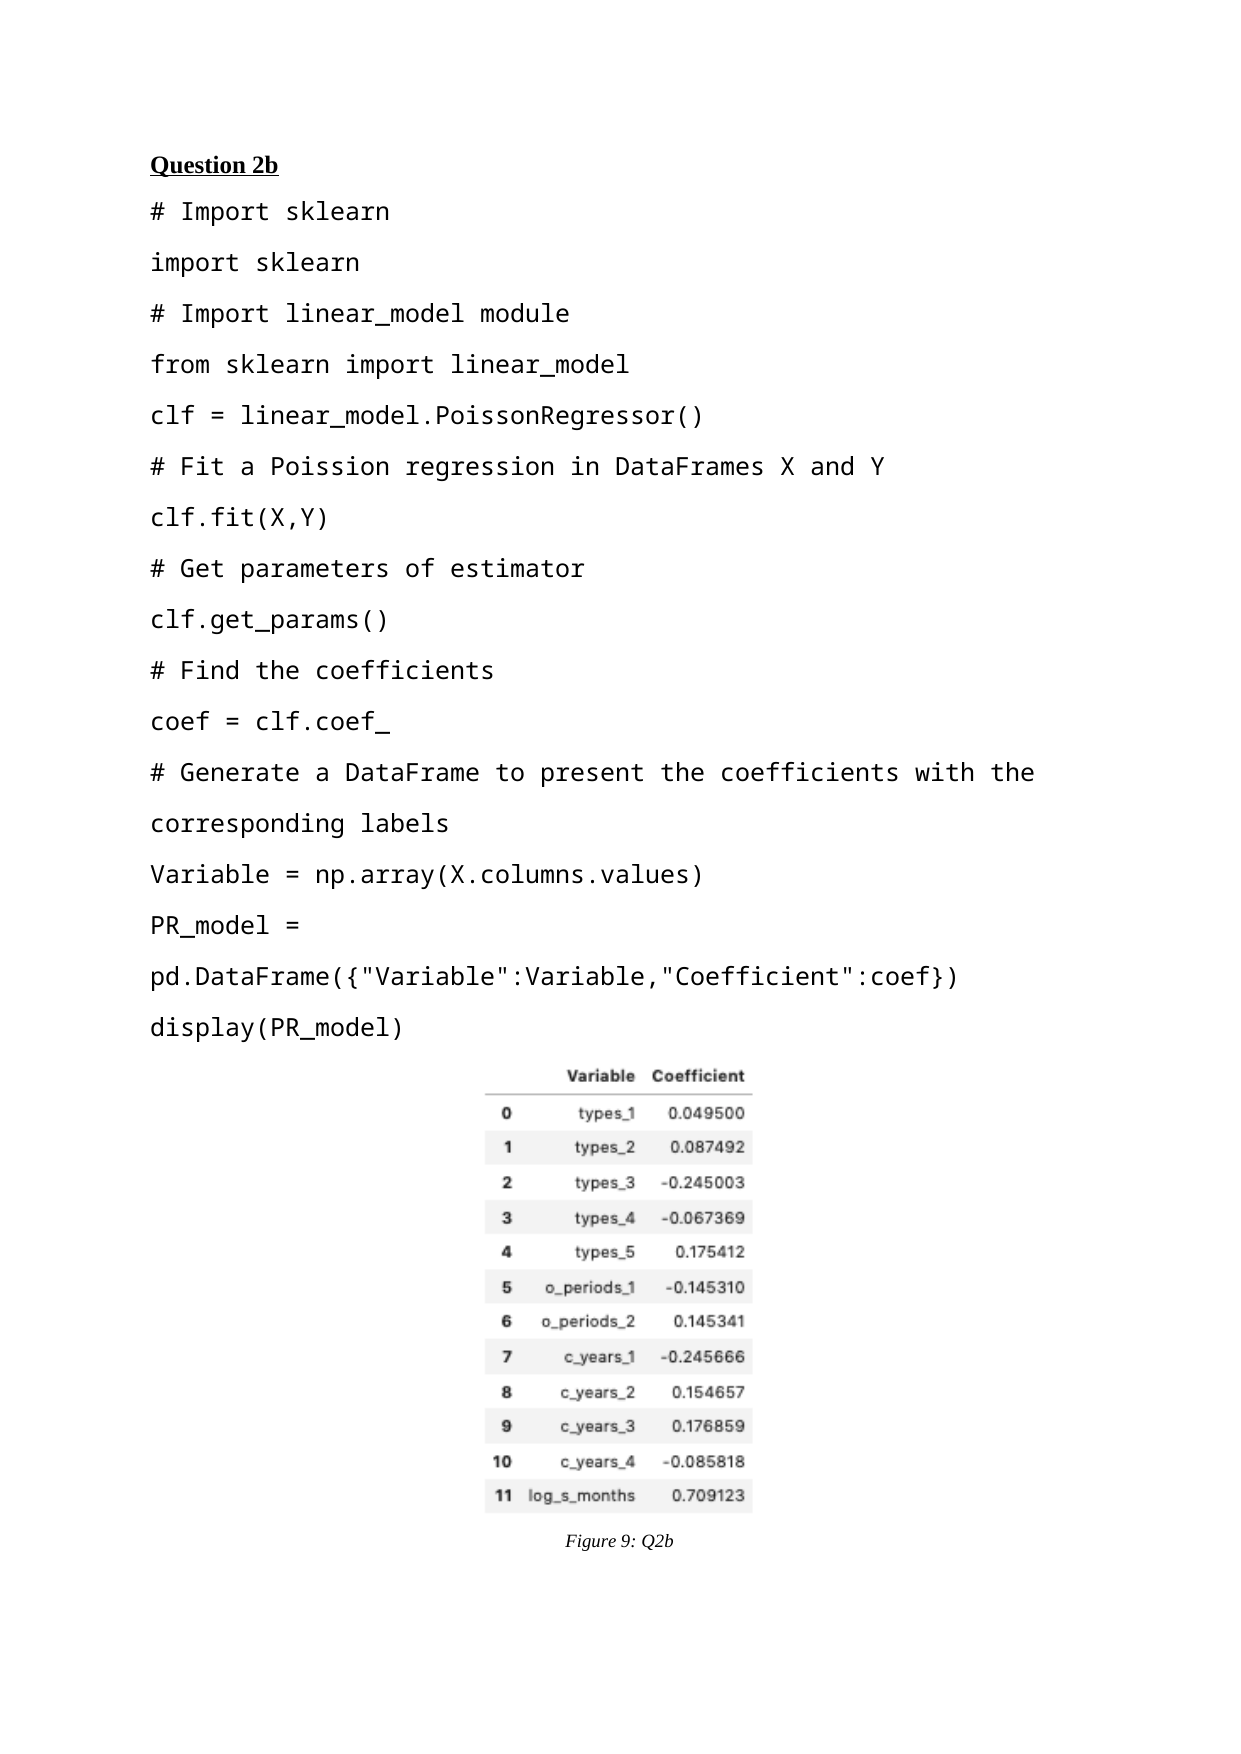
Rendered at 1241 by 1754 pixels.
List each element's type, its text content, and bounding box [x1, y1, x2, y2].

text # Fit a Poission regression in DataFrames X and Y [150, 448, 1090, 482]
picture [482, 1060, 758, 1515]
text Variable = np.array(X.columns.values) [150, 857, 1090, 891]
text Figure 9: Q2b [150, 1530, 1090, 1551]
text # Get parameters of estimator [150, 550, 1090, 584]
text # Find the coefficients [150, 652, 1090, 687]
text # Generate a DataFrame to present the coefficients with the corresponding labels [150, 754, 1090, 840]
text # Import sklearn [150, 193, 1090, 227]
text coef = clf.coef_ [150, 703, 1090, 738]
text display(PR_model) [150, 1010, 1090, 1044]
text PR_model = pd.DataFrame({"Variable":Variable,"Coefficient":coef}) [150, 908, 1090, 993]
text clf.get_params() [150, 601, 1090, 636]
text Question 2b [150, 150, 1090, 179]
text import sklearn [150, 244, 1090, 278]
text from sklearn import linear_model [150, 346, 1090, 380]
text # Import linear_model module [150, 295, 1090, 329]
text clf.fit(X,Y) [150, 499, 1090, 533]
text clf = linear_model.PoissonRegressor() [150, 397, 1090, 431]
